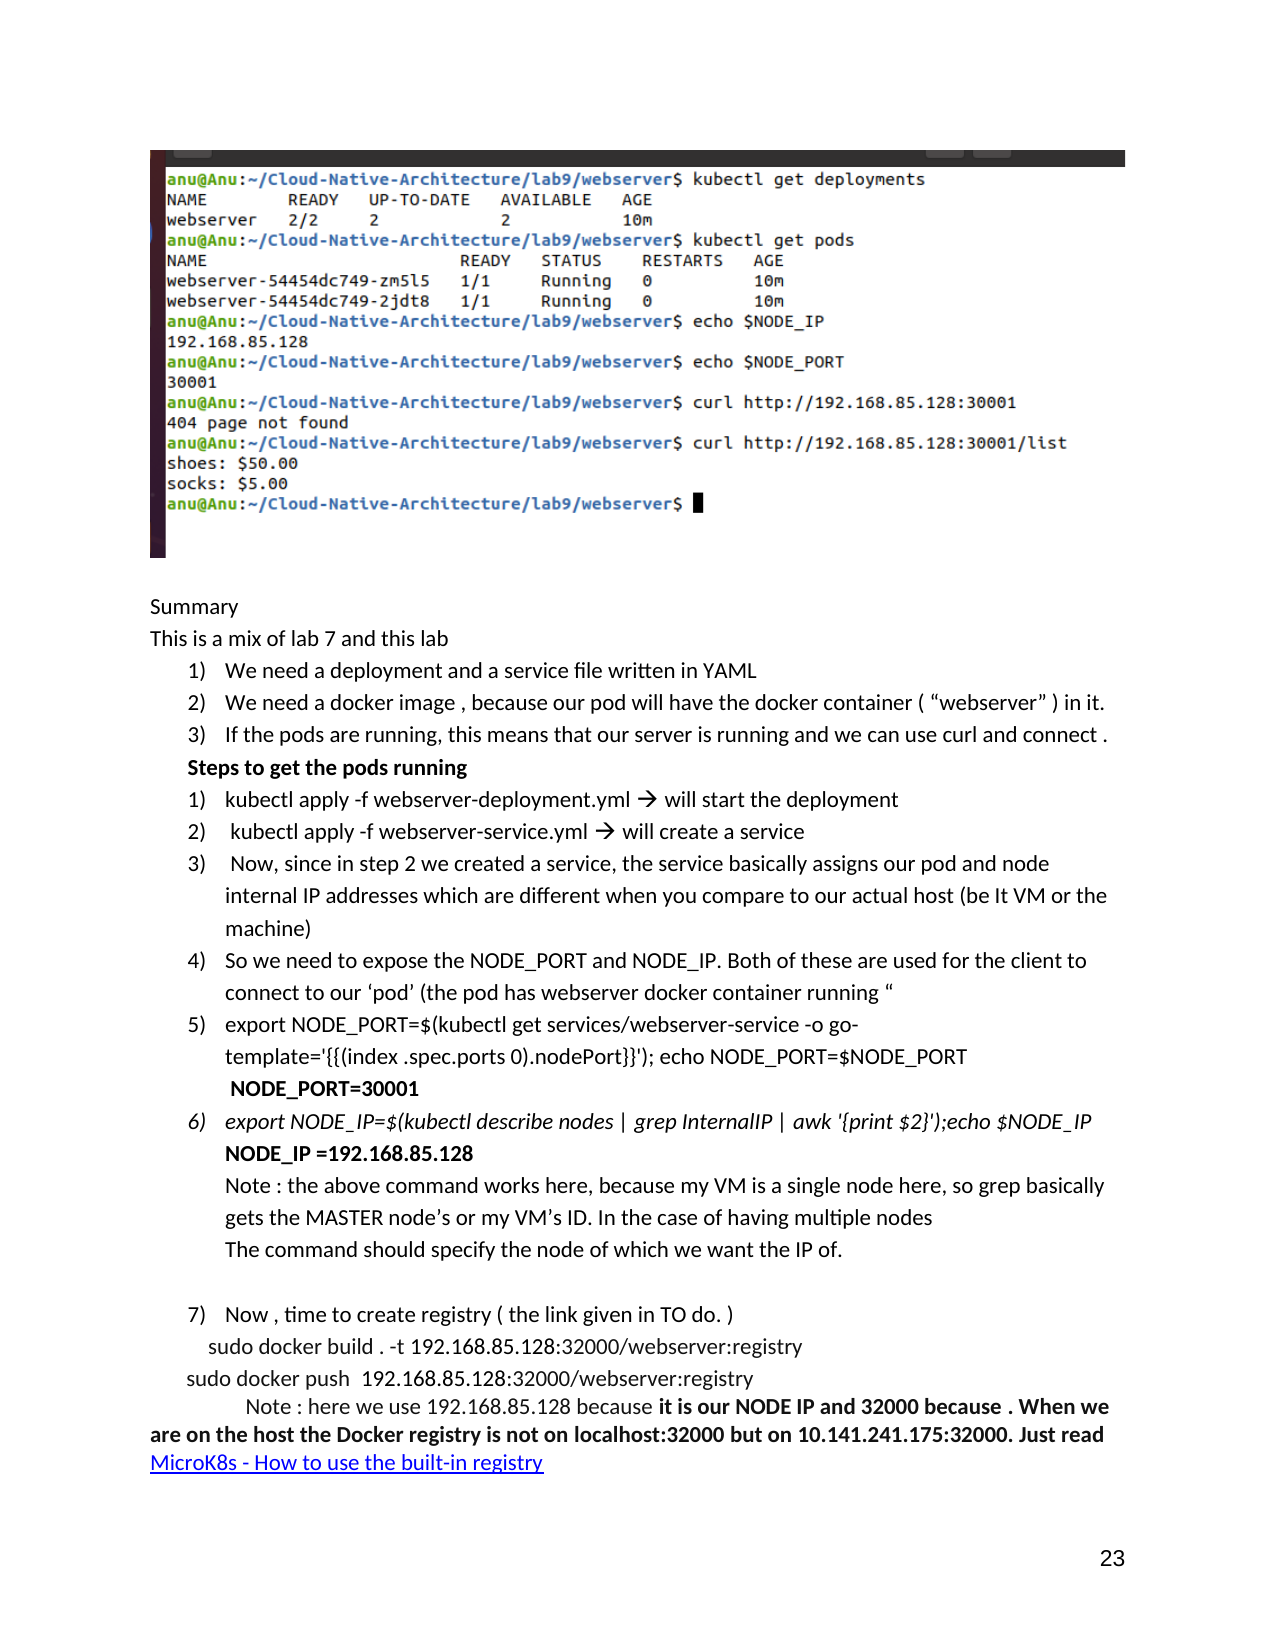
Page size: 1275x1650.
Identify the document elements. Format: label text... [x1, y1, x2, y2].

list NODE_IP =192.168.85.128 [225, 1139, 1125, 1167]
text Summary [150, 592, 1125, 620]
list Now, since in step 2 we created a service, the service basically assigns our pod and node internal IP addresses which are different when you compare to our actual host (be It VM or the machine) [187, 849, 1125, 942]
list Now , time to create registry ( the link given in TO do. ) [187, 1300, 1125, 1328]
text Note : here we use 192.168.85.128 because it is our NODE IP and 32000 because . When we are on the host the Docker registry is not on localhost:32000 but on 10.141.241.175:32000. Just read MicroK8s - How to use the built-in registry [150, 1392, 1125, 1476]
list If the pods are running, this means that our server is running and we can use curl and connect . [187, 721, 1125, 748]
picture [150, 150, 1125, 558]
list So we need to expose the NODE_PORT and NODE_IP. Both of these are used for the client to connect to our ‘pod’ (the pod has webserver docker container running “ [187, 946, 1125, 1006]
text This is a mix of lab 7 and this lab [150, 624, 1125, 652]
list export NODE_IP=$(kubectl describe nodes | grep InternalIP | awk '{print $2}');echo $NODE_IP [187, 1107, 1125, 1135]
list Note : the above command works here, because my VM is a single node here, so grep basically gets the MASTER node’s or my VM’s ID. In the case of having multiple nodes [225, 1171, 1125, 1231]
list kubectl apply -f webserver-deployment.yml will start the deployment [187, 785, 1125, 813]
list kubectl apply -f webserver-service.yml will create a service [187, 817, 1125, 845]
list NODE_PORT=30001 [225, 1074, 1125, 1103]
list The command should specify the node of which we want the IP of. [225, 1236, 1125, 1263]
list export NODE_PORT=$(kubectl get services/webserver-service -o go-template='{{(index .spec.ports 0).nodePort}}'); echo NODE_PORT=$NODE_PORT [187, 1010, 1125, 1070]
list We need a deployment and a service file written in YAML [187, 656, 1125, 684]
text sudo docker build . -t 192.168.85.128:32000/webserver:registry [187, 1332, 1125, 1360]
text Steps to get the pods running [187, 753, 1125, 781]
list We need a docker image , because our pod will have the docker container ( “webserver” ) in it. [187, 688, 1125, 716]
text sudo docker push 192.168.85.128:32000/webserver:registry [150, 1364, 1125, 1392]
